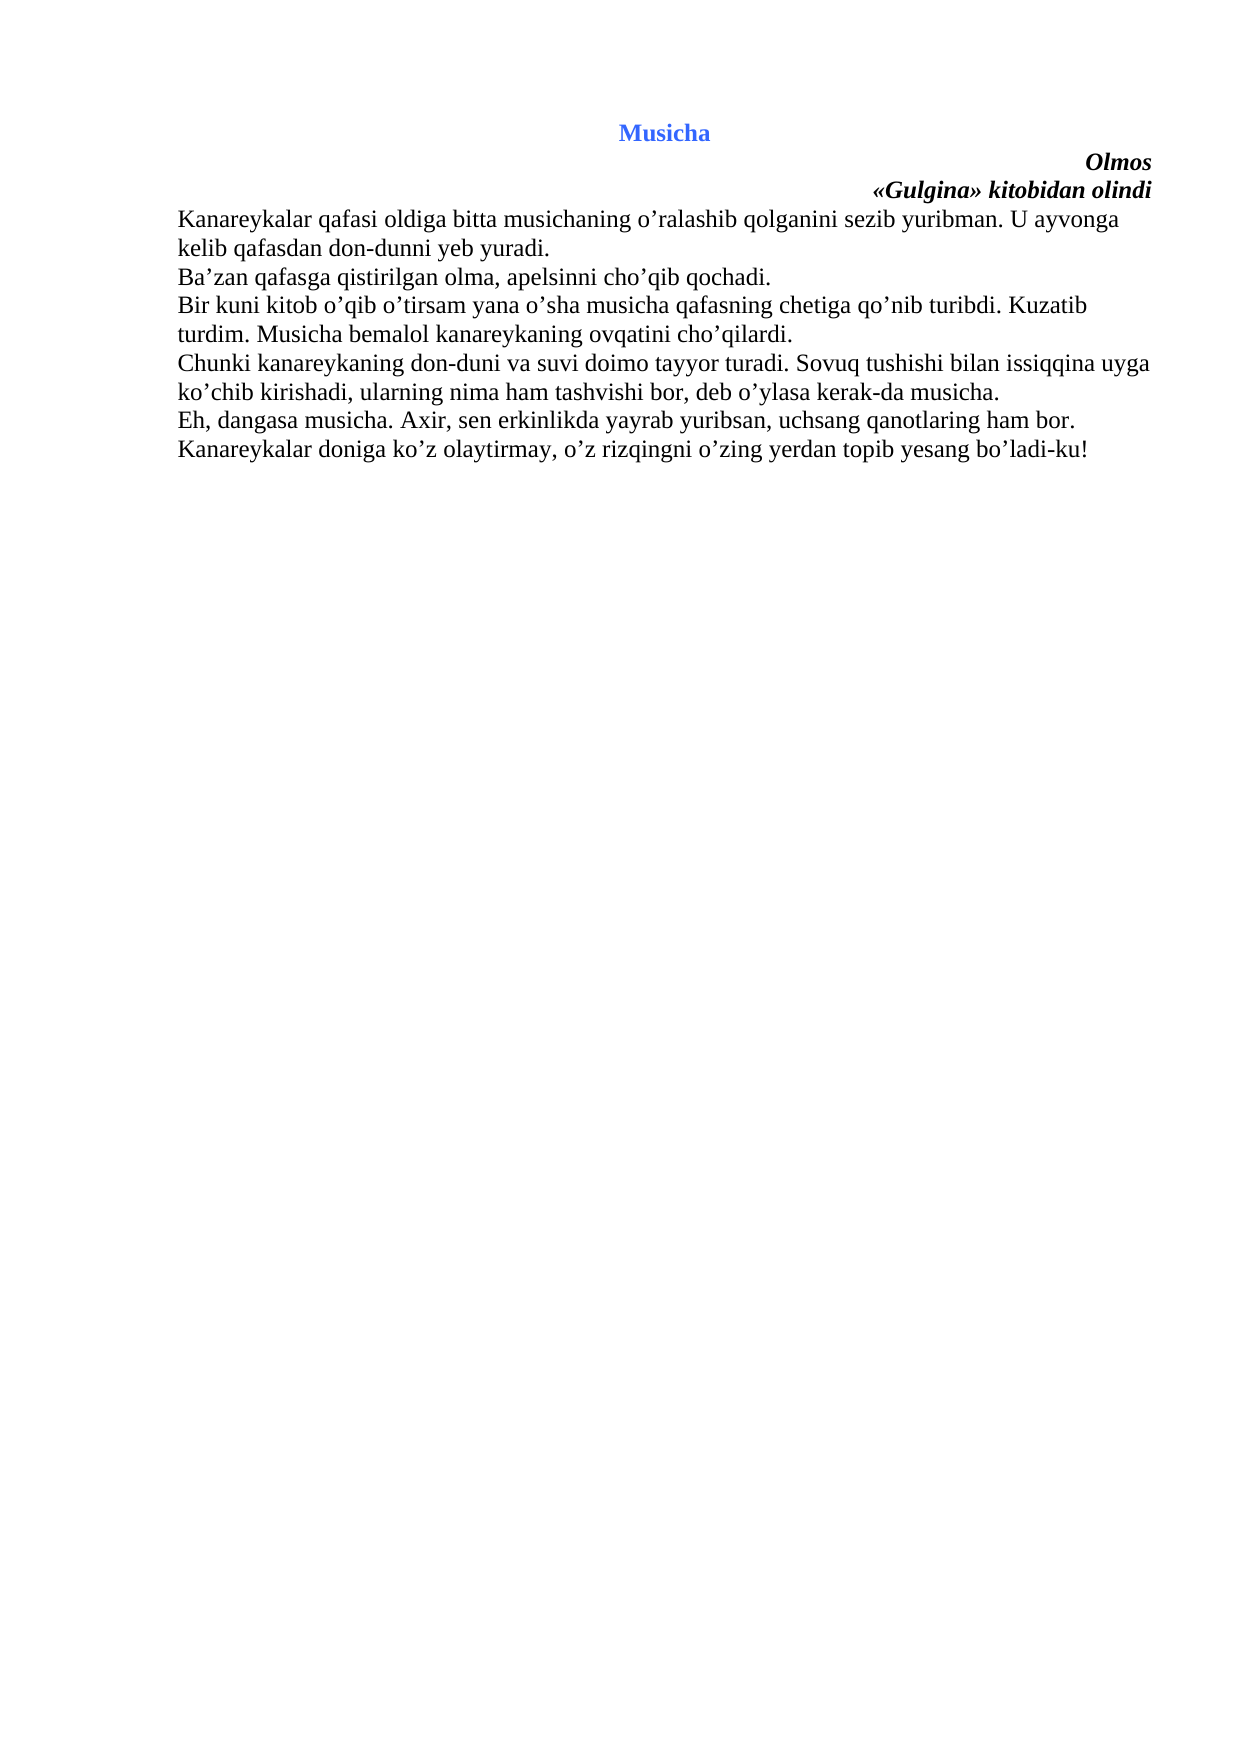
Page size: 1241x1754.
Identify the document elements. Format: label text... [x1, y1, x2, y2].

text Kanareykalar qafasi oldiga bitta musichaning o’ralashib qolganini sezib yuribman. U ayvonga kelib qafasdan don-dunni yeb yuradi. [177, 204, 1152, 262]
subtitle Musicha [177, 118, 1152, 147]
text Chunki kanareykaning don-duni va suvi doimo tayyor turadi. Sovuq tushishi bilan issiqqina uyga ko’chib kirishadi, ularning nima ham tashvishi bor, deb o’ylasa kerak-da musicha. [177, 348, 1152, 406]
text Ba’zan qafasga qistirilgan olma, apelsinni cho’qib qochadi. [177, 262, 1152, 291]
text «Gulgina» kitobidan olindi [177, 176, 1152, 204]
text Eh, dangasa musicha. Axir, sen erkinlikda yayrab yuribsan, uchsang qanotlaring ham bor. Kanareykalar doniga ko’z olaytirmay, o’z rizqingni o’zing yerdan topib yesang bo’ladi-ku! [177, 406, 1152, 463]
text Bir kuni kitob o’qib o’tirsam yana o’sha musicha qafasning chetiga qo’nib turibdi. Kuzatib turdim. Musicha bemalol kanareykaning ovqatini cho’qilardi. [177, 291, 1152, 348]
text Olmos [177, 147, 1152, 176]
